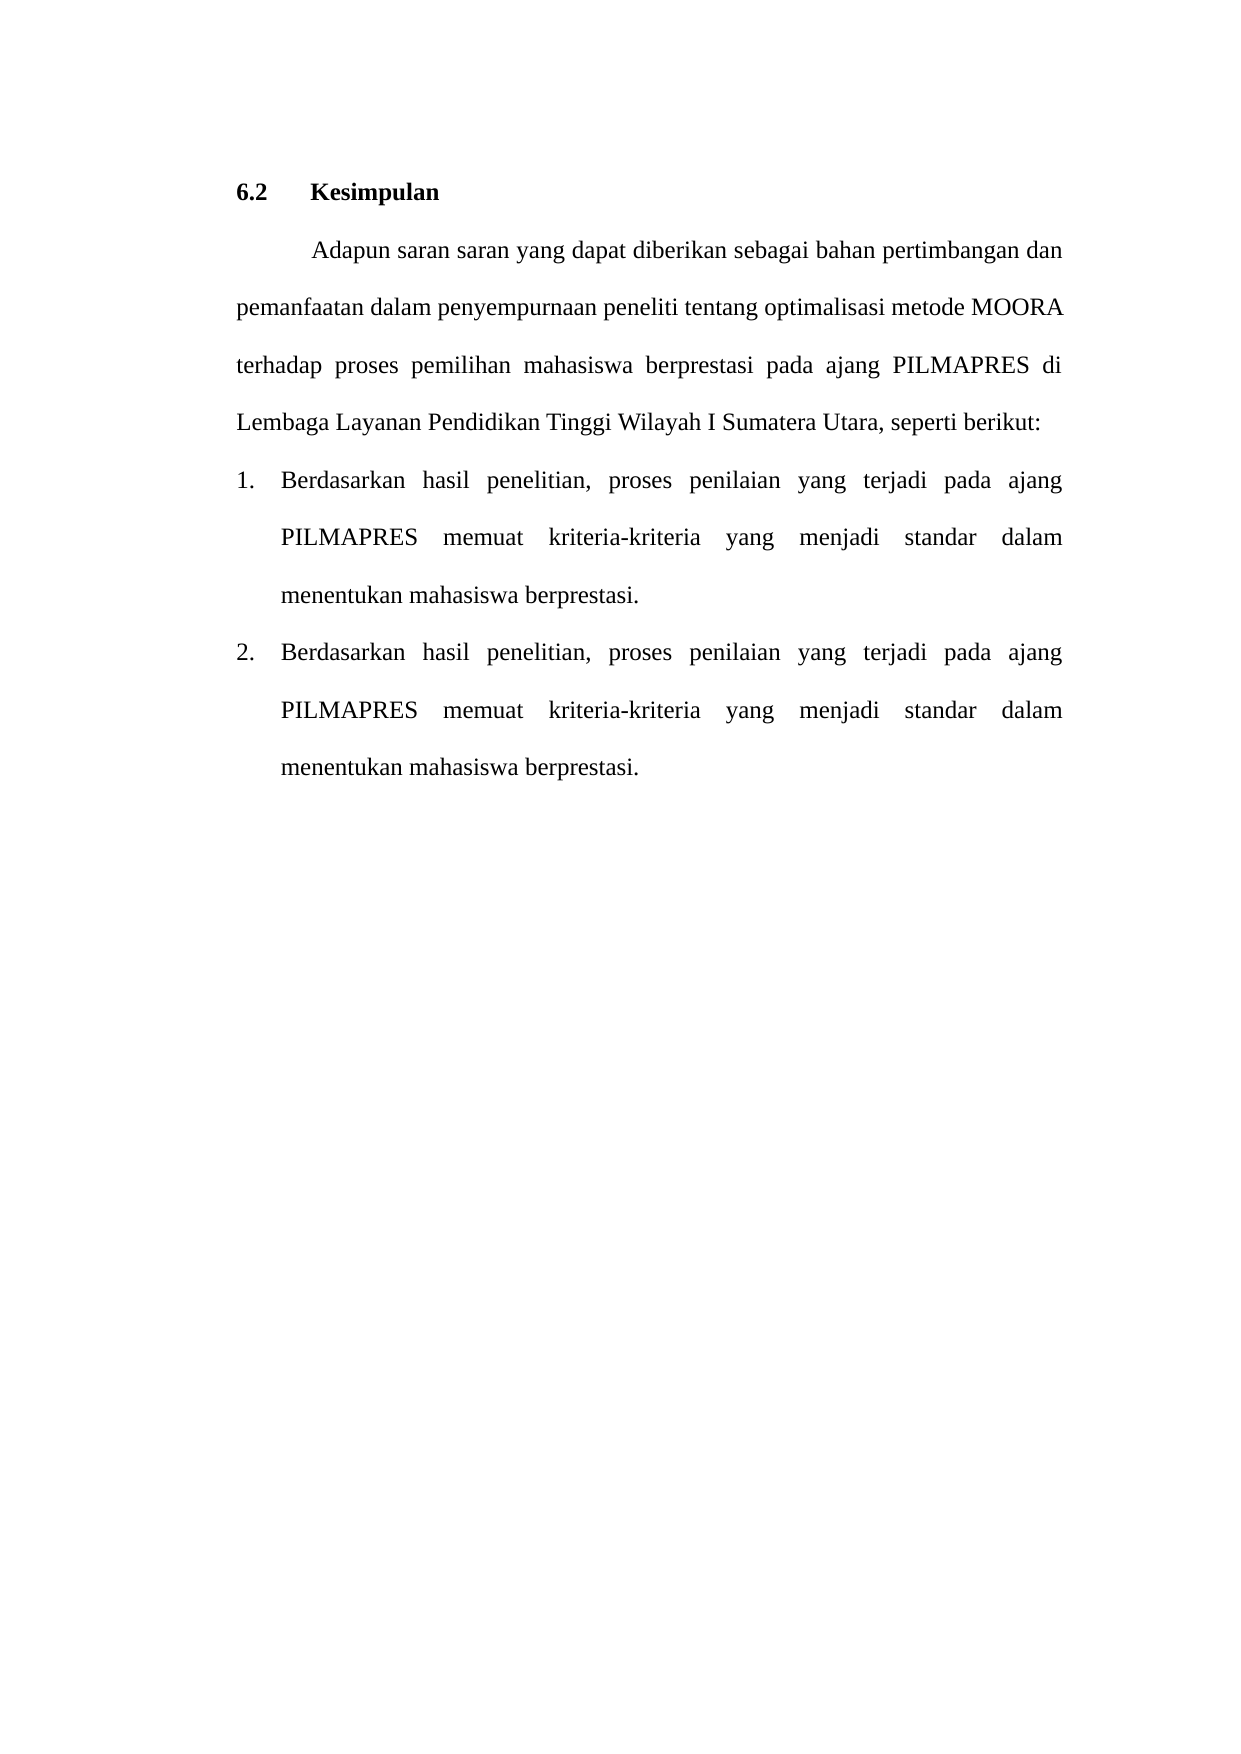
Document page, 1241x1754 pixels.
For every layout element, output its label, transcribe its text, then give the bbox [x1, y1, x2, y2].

list 6.2 Kesimpulan [236, 177, 1063, 206]
list Adapun saran saran yang dapat diberikan sebagai bahan pertimbangan dan pemanfaatan dalam penyempurnaan peneliti tentang optimalisasi metode MOORA terhadap proses pemilihan mahasiswa berprestasi pada ajang PILMAPRES di Lembaga Layanan Pendidikan Tinggi Wilayah I Sumatera Utara, seperti berikut: [236, 235, 1063, 436]
